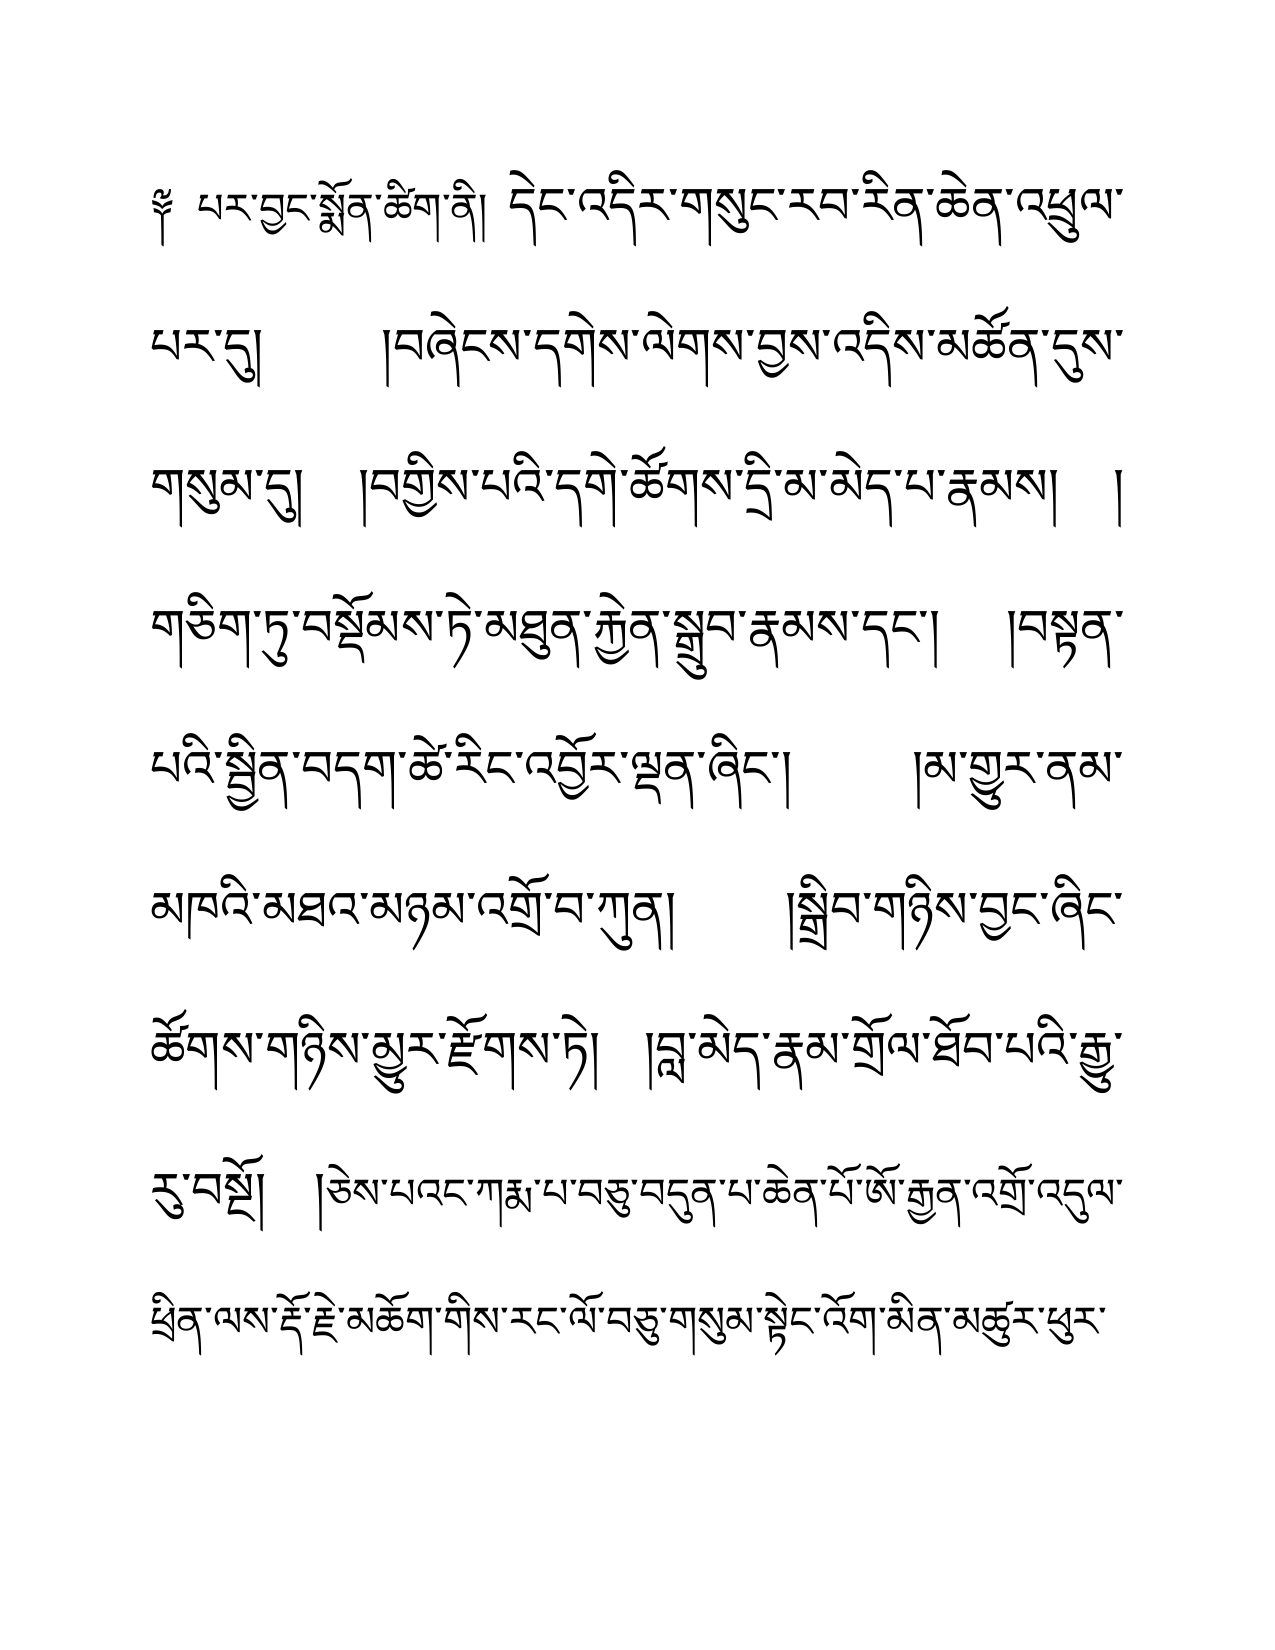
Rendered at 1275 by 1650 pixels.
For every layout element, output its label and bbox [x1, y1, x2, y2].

text [150, 150, 1125, 1393]
